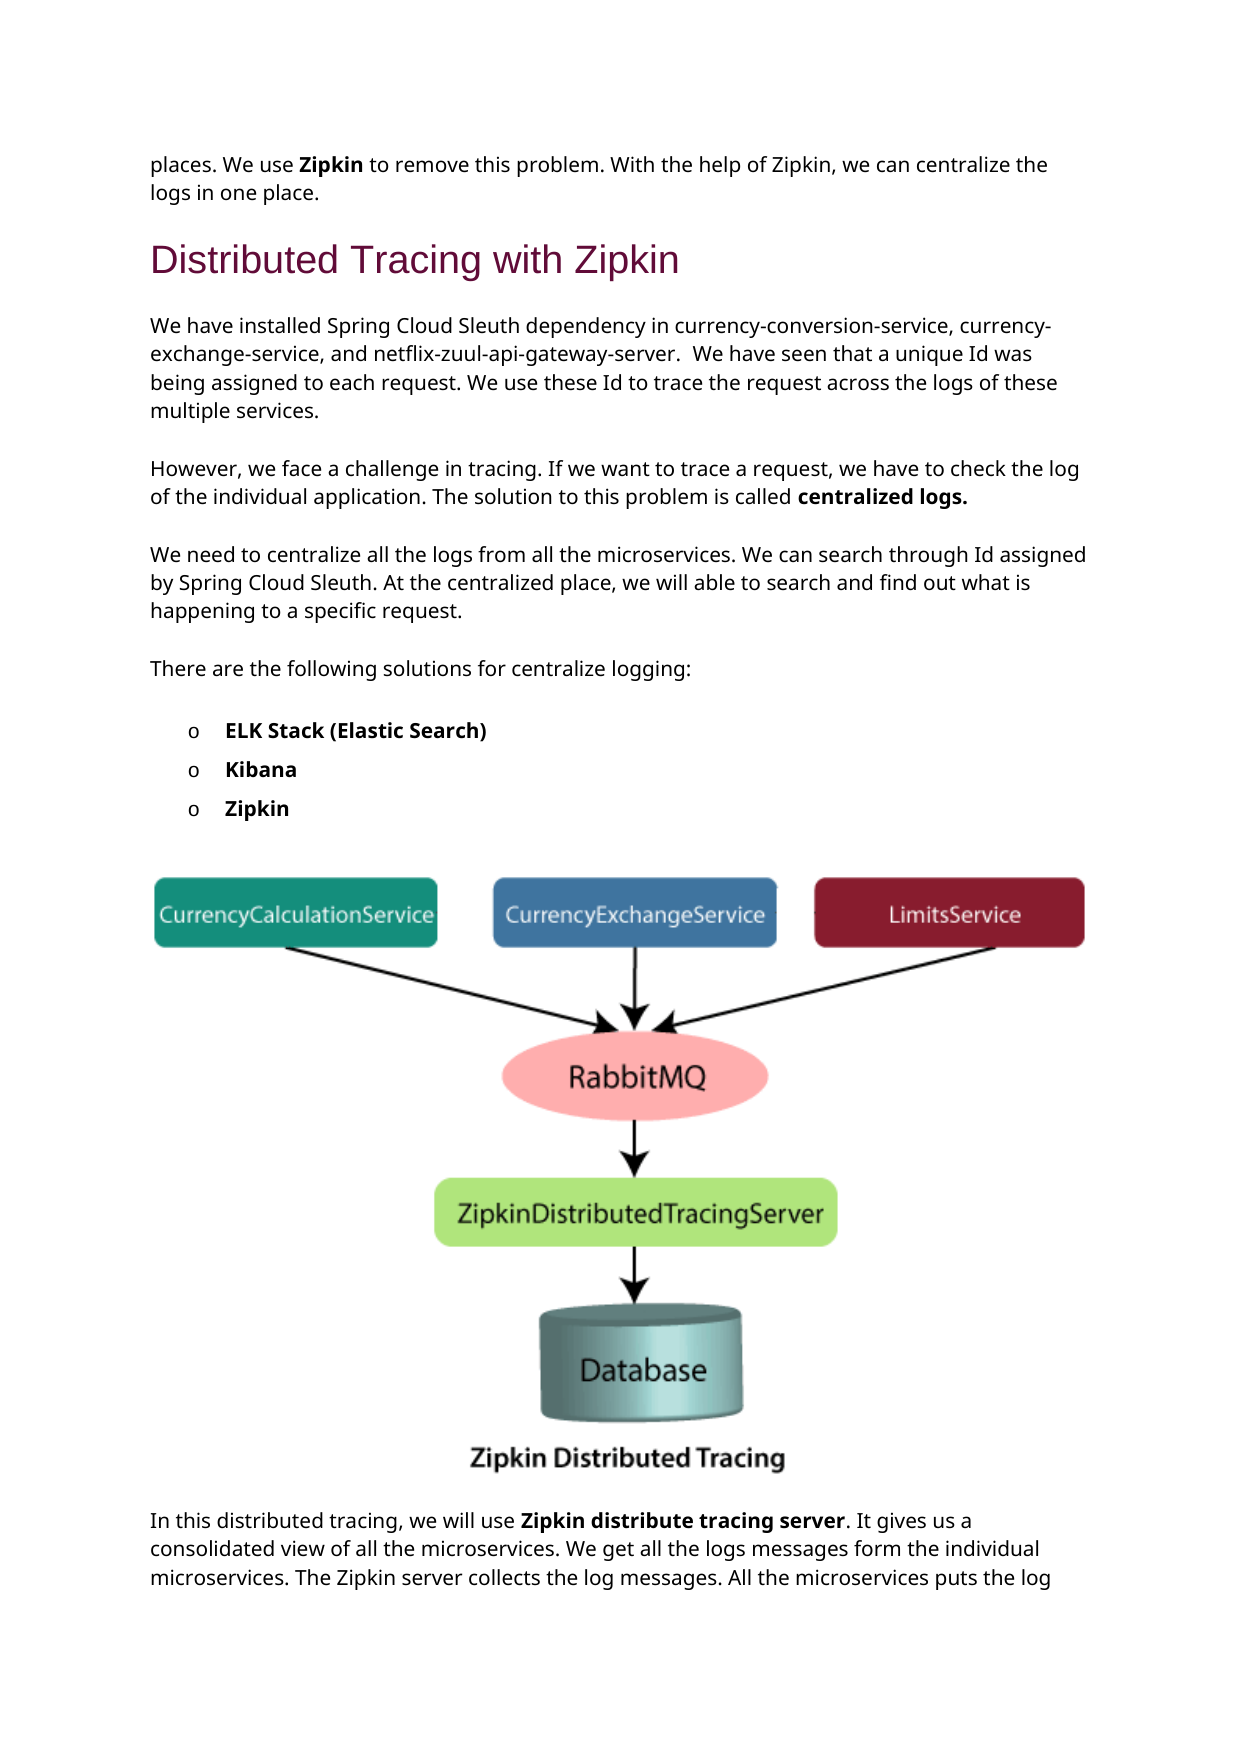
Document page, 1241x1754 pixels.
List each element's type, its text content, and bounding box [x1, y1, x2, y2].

list ELK Stack (Elastic Search) [187, 712, 1090, 745]
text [150, 150, 1090, 207]
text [150, 1506, 1090, 1591]
text Distributed Tracing with Zipkin [150, 236, 1090, 282]
picture [150, 852, 1088, 1477]
text However, we face a challenge in tracing. If we want to trace a request, we have to check the log of the individual application. The solution to this problem is called centralized logs. [150, 454, 1090, 511]
list Kibana [187, 751, 1090, 784]
text We need to centralize all the logs from all the microservices. We can search through Id assigned by Spring Cloud Sleuth. At the centralized place, we will able to search and find out what is happening to a specific request. [150, 540, 1090, 625]
text We have installed Spring Cloud Sleuth dependency in currency-conversion-service, currency-exchange-service, and netflix-zuul-api-gateway-server. We have seen that a unique Id was being assigned to each request. We use these Id to trace the request across the logs of these multiple services. [150, 311, 1090, 424]
list Zipkin [187, 790, 1090, 823]
text There are the following solutions for centralize logging: [150, 654, 1090, 683]
